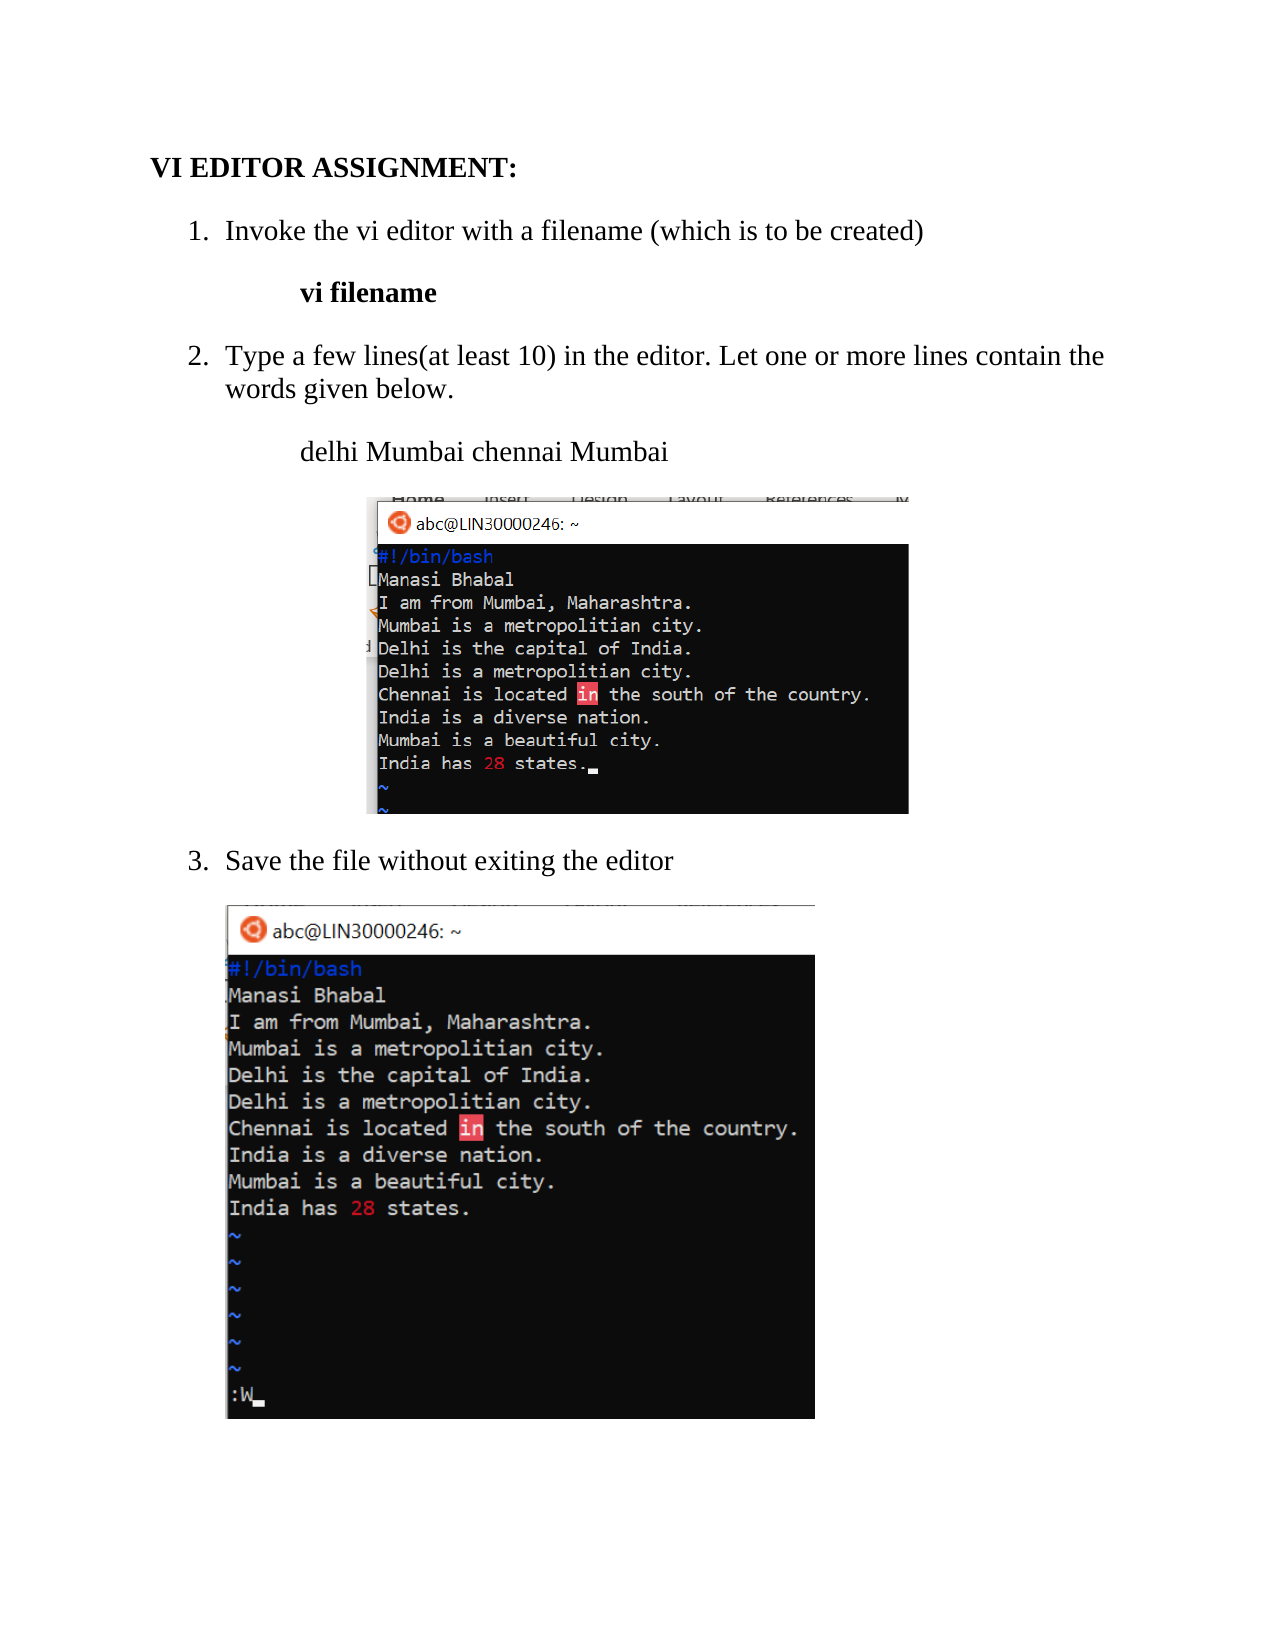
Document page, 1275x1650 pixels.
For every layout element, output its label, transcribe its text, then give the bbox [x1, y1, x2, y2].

list Type a few lines(at least 10) in the editor. Let one or more lines contain the words given below. [187, 338, 1125, 405]
text vi filename [225, 275, 1125, 309]
list Save the file without exiting the editor [187, 843, 1125, 876]
picture [225, 905, 815, 1419]
picture [366, 497, 909, 814]
text delhi Mumbai chennai Mumbai [225, 434, 1125, 468]
text VI EDITOR ASSIGNMENT: [150, 150, 1125, 183]
list Invoke the vi editor with a filename (which is to be created) [187, 213, 1125, 246]
